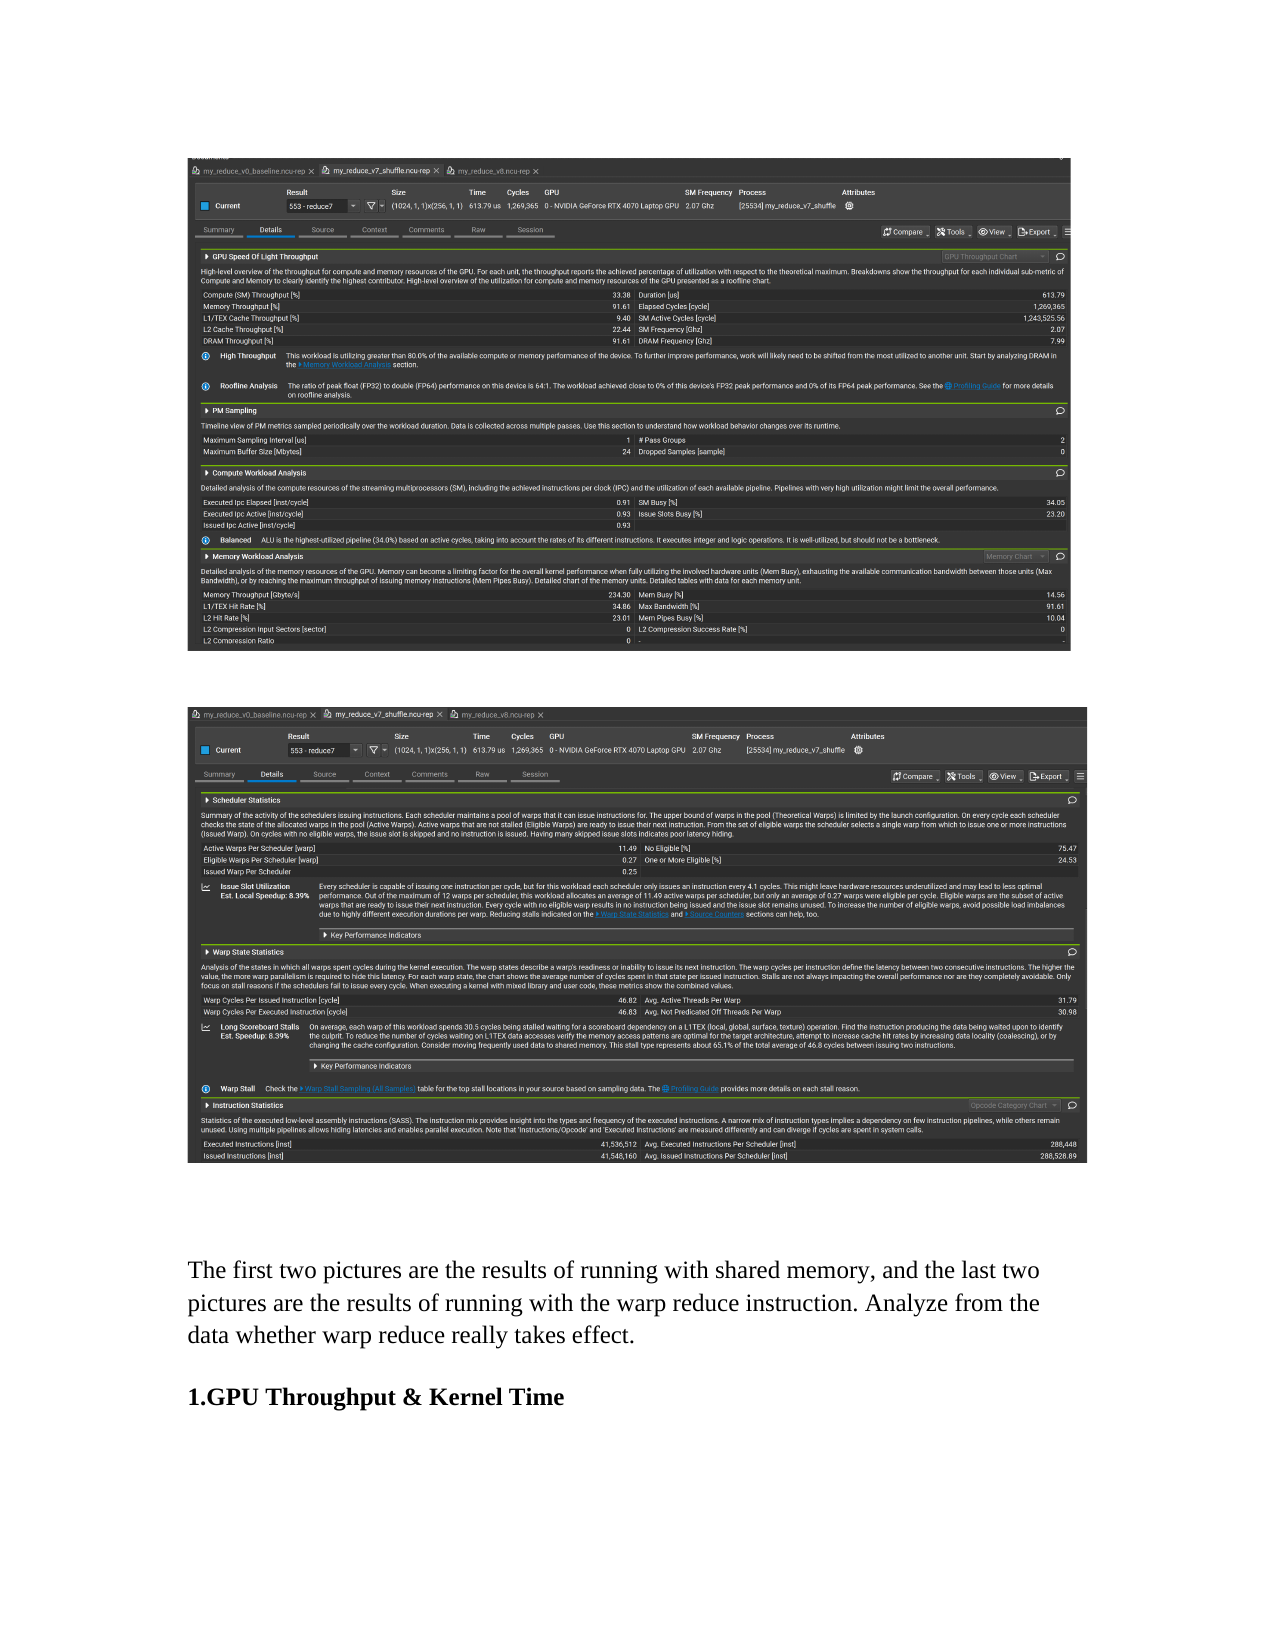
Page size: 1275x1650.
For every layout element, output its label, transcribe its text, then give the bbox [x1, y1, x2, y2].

picture [187, 158, 1071, 651]
picture [187, 707, 1088, 1163]
list 1.GPU Throughput & Kernel Time [187, 1380, 1087, 1413]
list The first two pictures are the results of running with shared memory, and the last two pictures are the results of running with the warp reduce instruction. Analyze from the data whether warp reduce really takes effect. [187, 1254, 1087, 1351]
